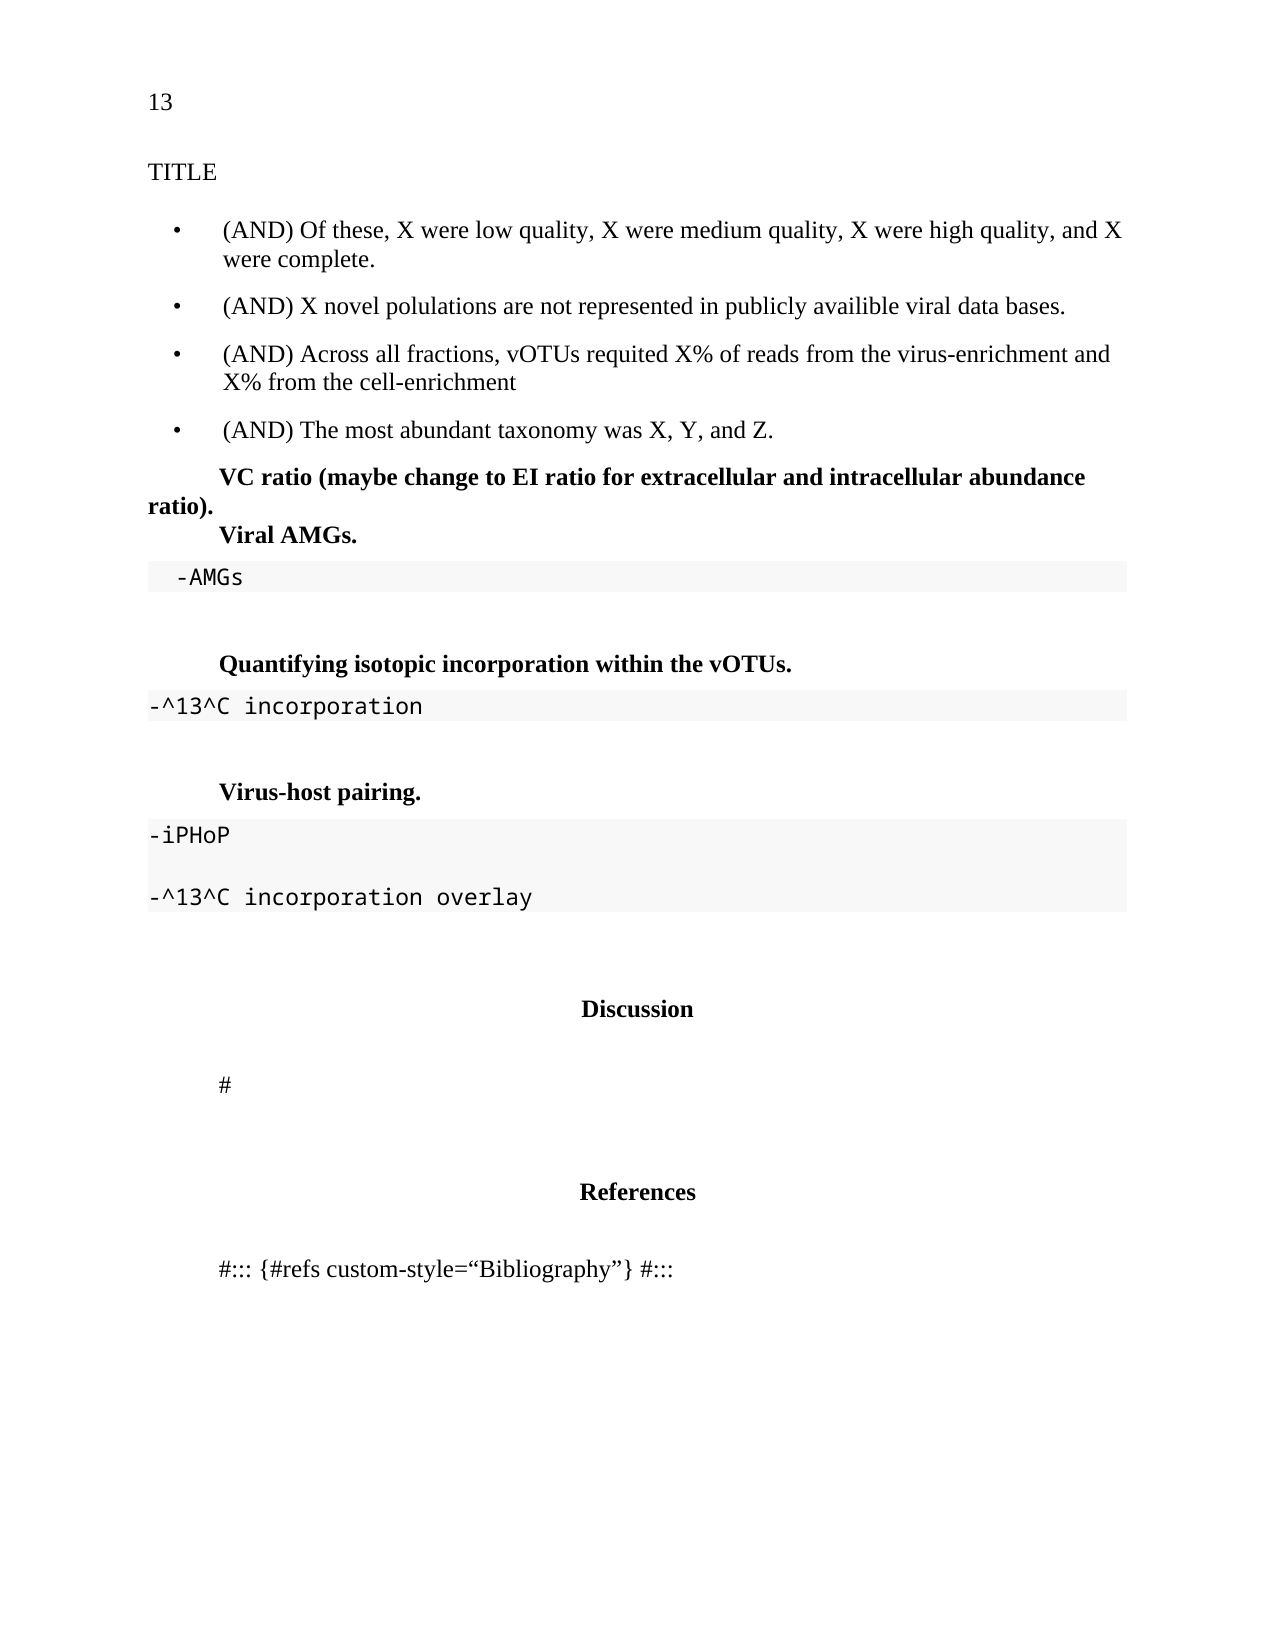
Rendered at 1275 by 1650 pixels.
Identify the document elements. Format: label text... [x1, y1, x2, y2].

subtitle Viral AMGs. [148, 520, 1127, 549]
subtitle VC ratio (maybe change to EI ratio for extracellular and intracellular abundance ratio). [148, 462, 1127, 520]
subtitle Discussion [148, 994, 1127, 1022]
list (AND) The most abundant taxonomy was X, Y, and Z. [173, 415, 1127, 444]
list (AND) Of these, X were low quality, X were medium quality, X were high quality, and X were complete. [173, 215, 1127, 272]
text -^13^C incorporation [148, 690, 1127, 721]
subtitle Quantifying isotopic incorporation within the vOTUs. [148, 649, 1127, 677]
list (AND) Across all fractions, vOTUs requited X% of reads from the virus-enrichment and X% from the cell-enrichment [173, 339, 1127, 396]
text # [148, 1070, 1127, 1099]
list (AND) X novel polulations are not represented in publicly availible viral data bases. [173, 291, 1127, 320]
subtitle References [148, 1177, 1127, 1206]
text -iPHoP -^13^C incorporation overlay [148, 819, 1127, 912]
text #::: {#refs custom-style=“Bibliography”} #::: [148, 1254, 1127, 1282]
subtitle Virus-host pairing. [148, 777, 1127, 806]
text -AMGs [148, 561, 1127, 592]
